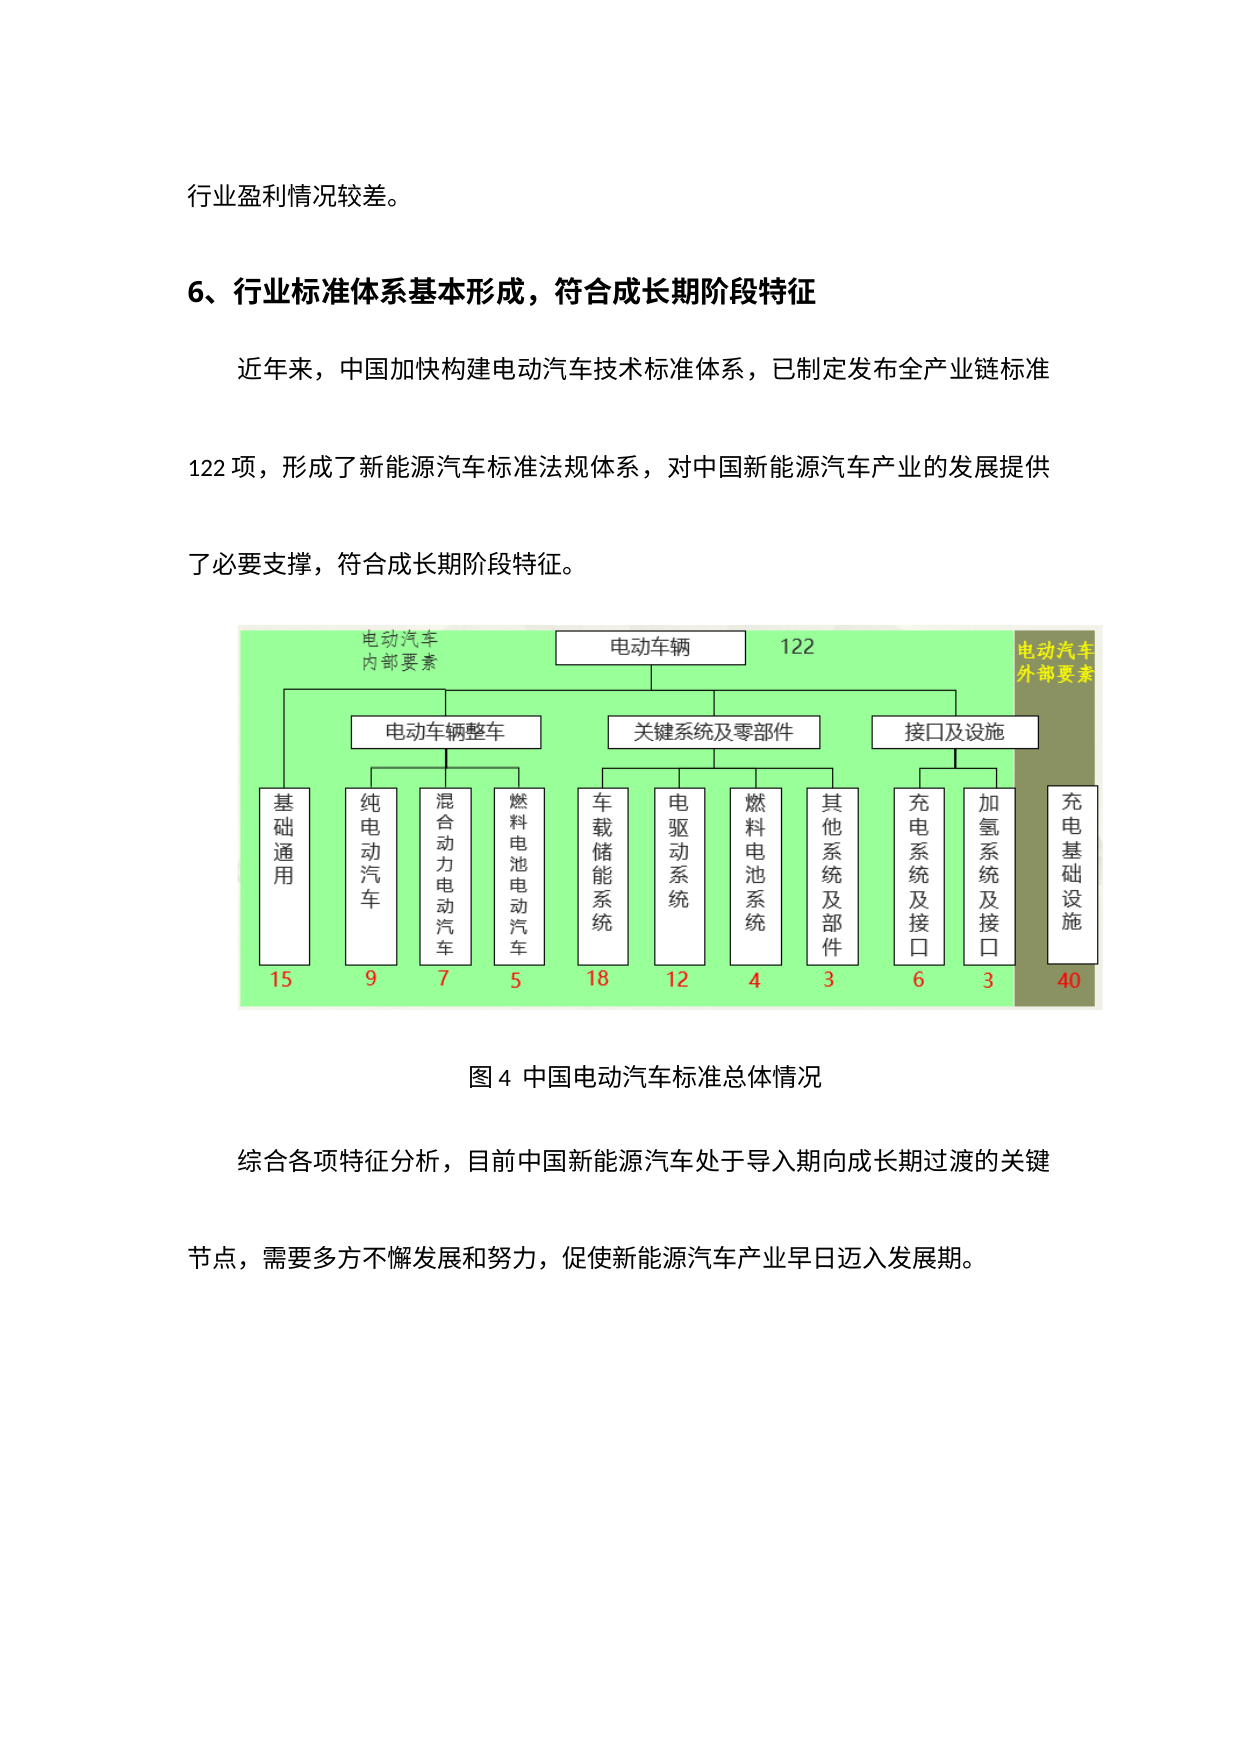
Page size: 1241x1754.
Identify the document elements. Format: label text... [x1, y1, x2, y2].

text 图4 中国电动汽车标准总体情况 [187, 1043, 1053, 1108]
text 综合各项特征分析，目前中国新能源汽车处于导入期向成长期过渡的关键节点，需要多方不懈发展和努力，促使新能源汽车产业早日迈入发展期。 [187, 1127, 1053, 1289]
subtitle 6、行业标准体系基本形成，符合成长期阶段特征 [187, 258, 1053, 323]
text 近年来，中国加快构建电动汽车技术标准体系，已制定发布全产业链标准122项，形成了新能源汽车标准法规体系，对中国新能源汽车产业的发展提供了必要支撑，符合成长期阶段特征。 [187, 335, 1053, 595]
picture [237, 625, 1103, 1010]
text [187, 162, 1053, 227]
